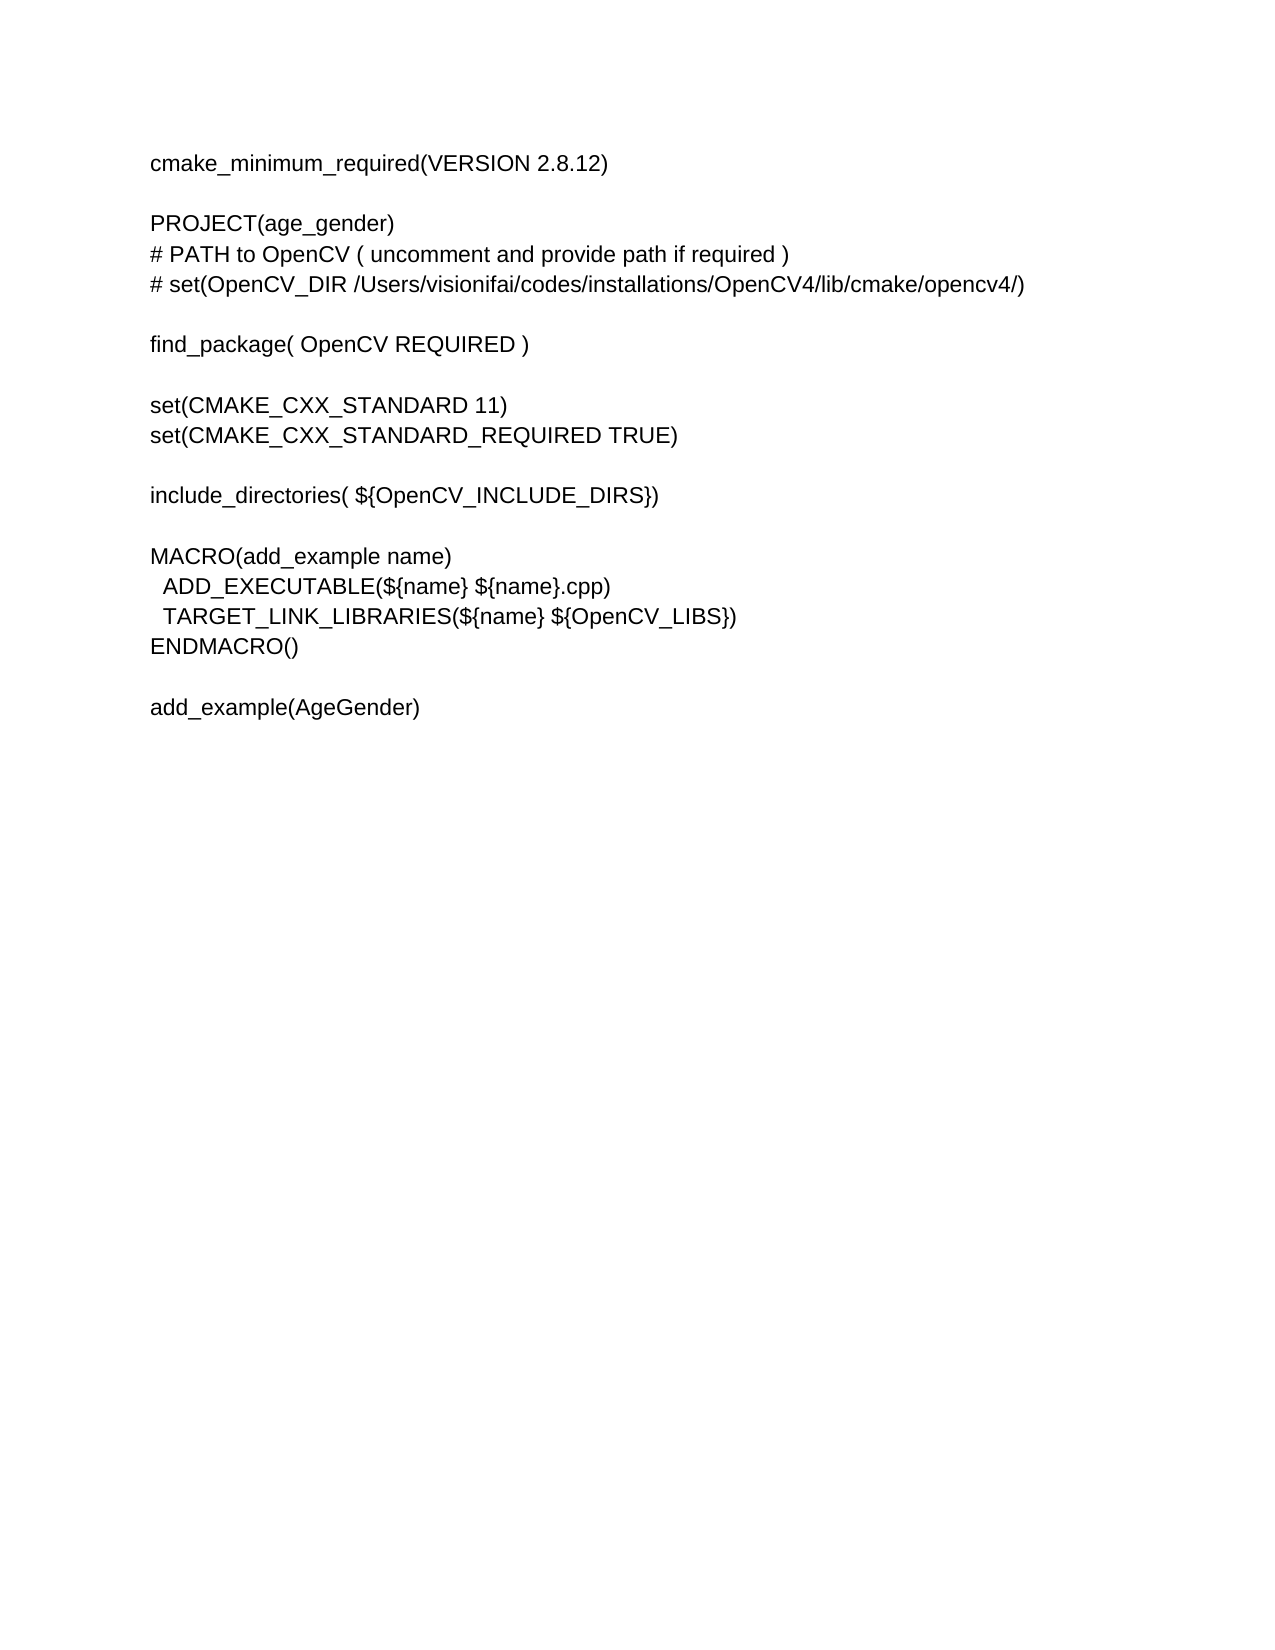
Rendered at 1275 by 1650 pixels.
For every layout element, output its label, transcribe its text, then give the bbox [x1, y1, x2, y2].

text # set(OpenCV_DIR /Users/visionifai/codes/installations/OpenCV4/lib/cmake/opencv4/) [150, 271, 1125, 297]
text # PATH to OpenCV ( uncomment and provide path if required ) [150, 241, 1125, 267]
text MACRO(add_example name) [150, 543, 1125, 569]
text TARGET_LINK_LIBRARIES(${name} ${OpenCV_LIBS}) [150, 603, 1125, 629]
text ADD_EXECUTABLE(${name} ${name}.cpp) [150, 573, 1125, 599]
text find_package( OpenCV REQUIRED ) [150, 331, 1125, 358]
text set(CMAKE_CXX_STANDARD_REQUIRED TRUE) [150, 422, 1125, 448]
text PROJECT(age_gender) [150, 210, 1125, 237]
text set(CMAKE_CXX_STANDARD 11) [150, 392, 1125, 418]
text add_example(AgeGender) [150, 694, 1125, 720]
text ENDMACRO() [150, 633, 1125, 660]
text cmake_minimum_required(VERSION 2.8.12) [150, 150, 1125, 176]
text include_directories( ${OpenCV_INCLUDE_DIRS}) [150, 482, 1125, 509]
